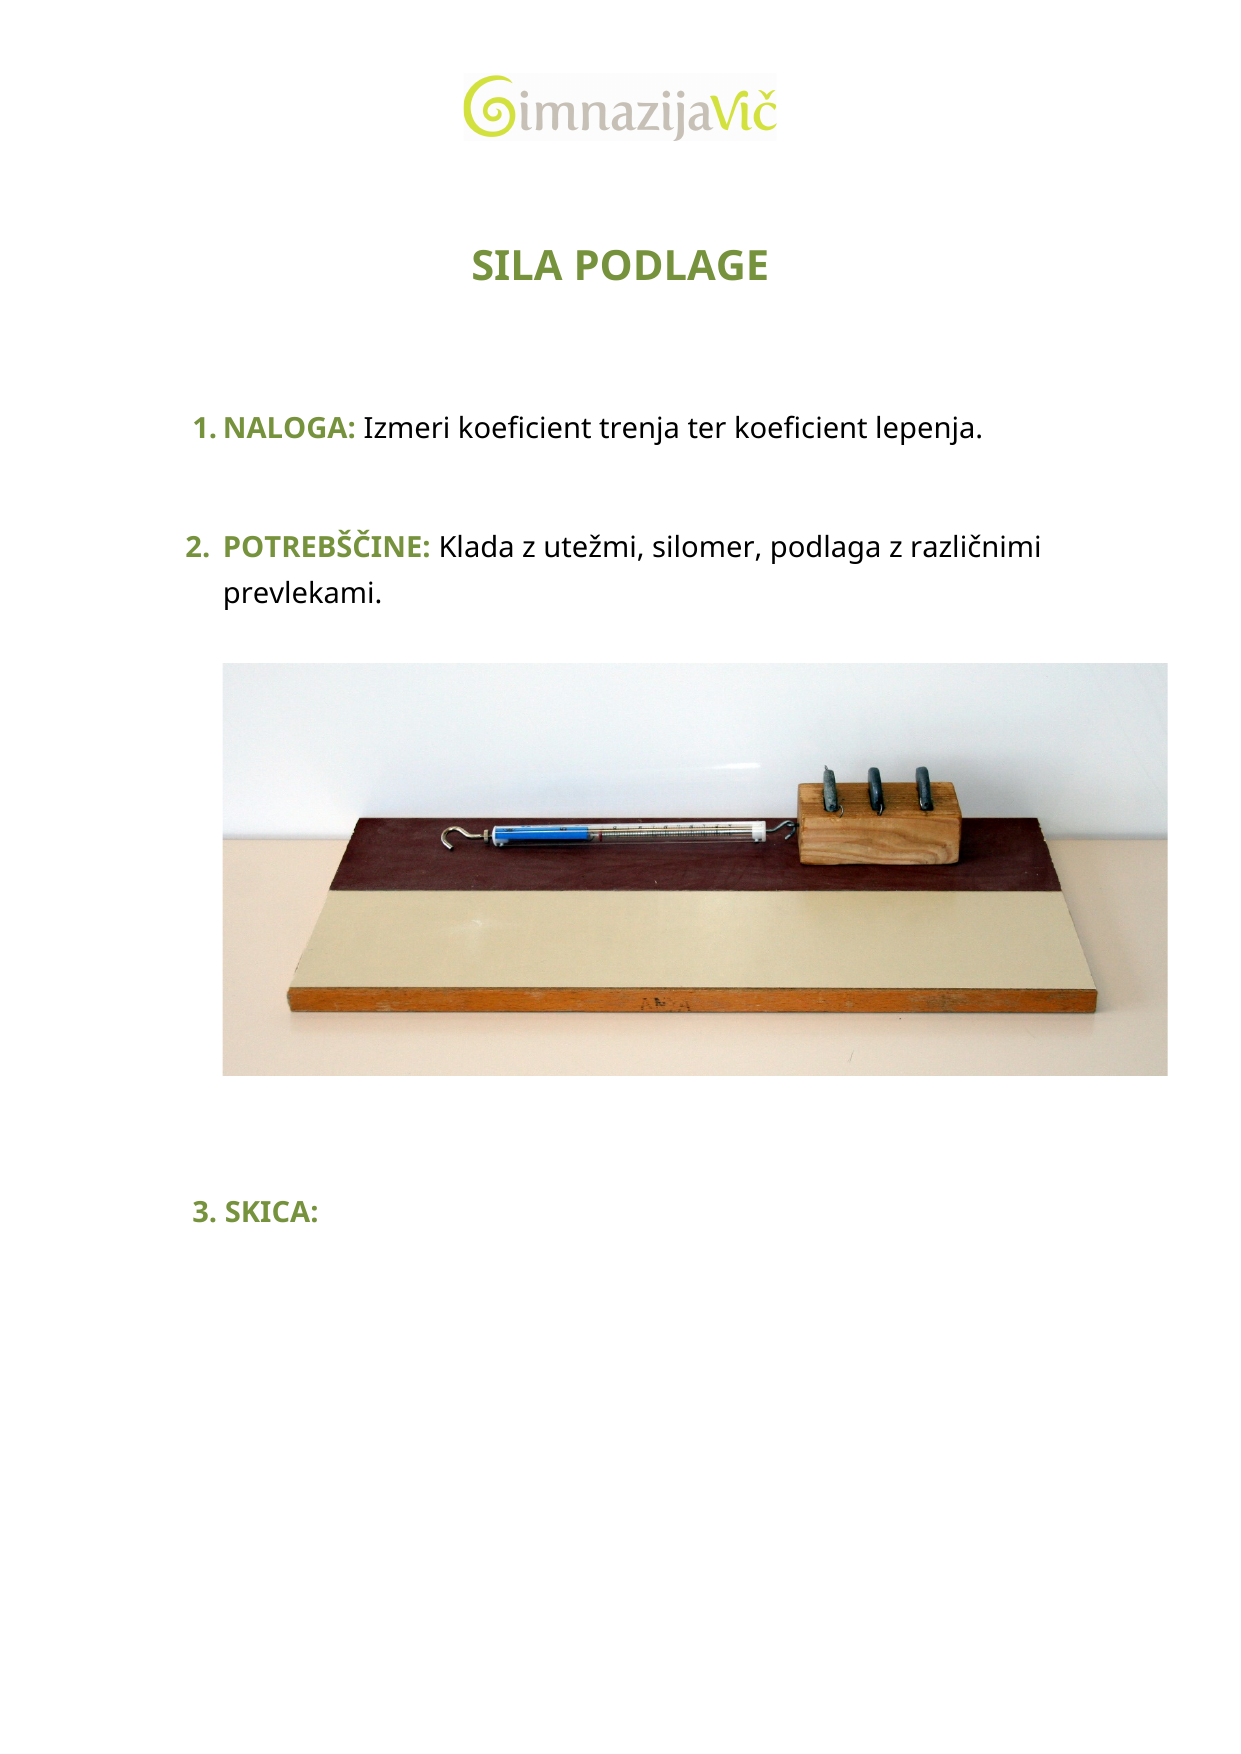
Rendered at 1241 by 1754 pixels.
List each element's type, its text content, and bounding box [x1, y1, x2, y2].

picture [222, 663, 1168, 1076]
list POTREBŠČINE: Klada z utežmi, silomer, podlaga z različnimi prevlekami. [185, 527, 1093, 612]
picture [463, 73, 777, 141]
text SILA PODLAGE [148, 235, 1093, 292]
text 3. SKICA: [192, 1192, 1093, 1231]
list NALOGA: Izmeri koeficient trenja ter koeficient lepenja. [192, 408, 1093, 447]
